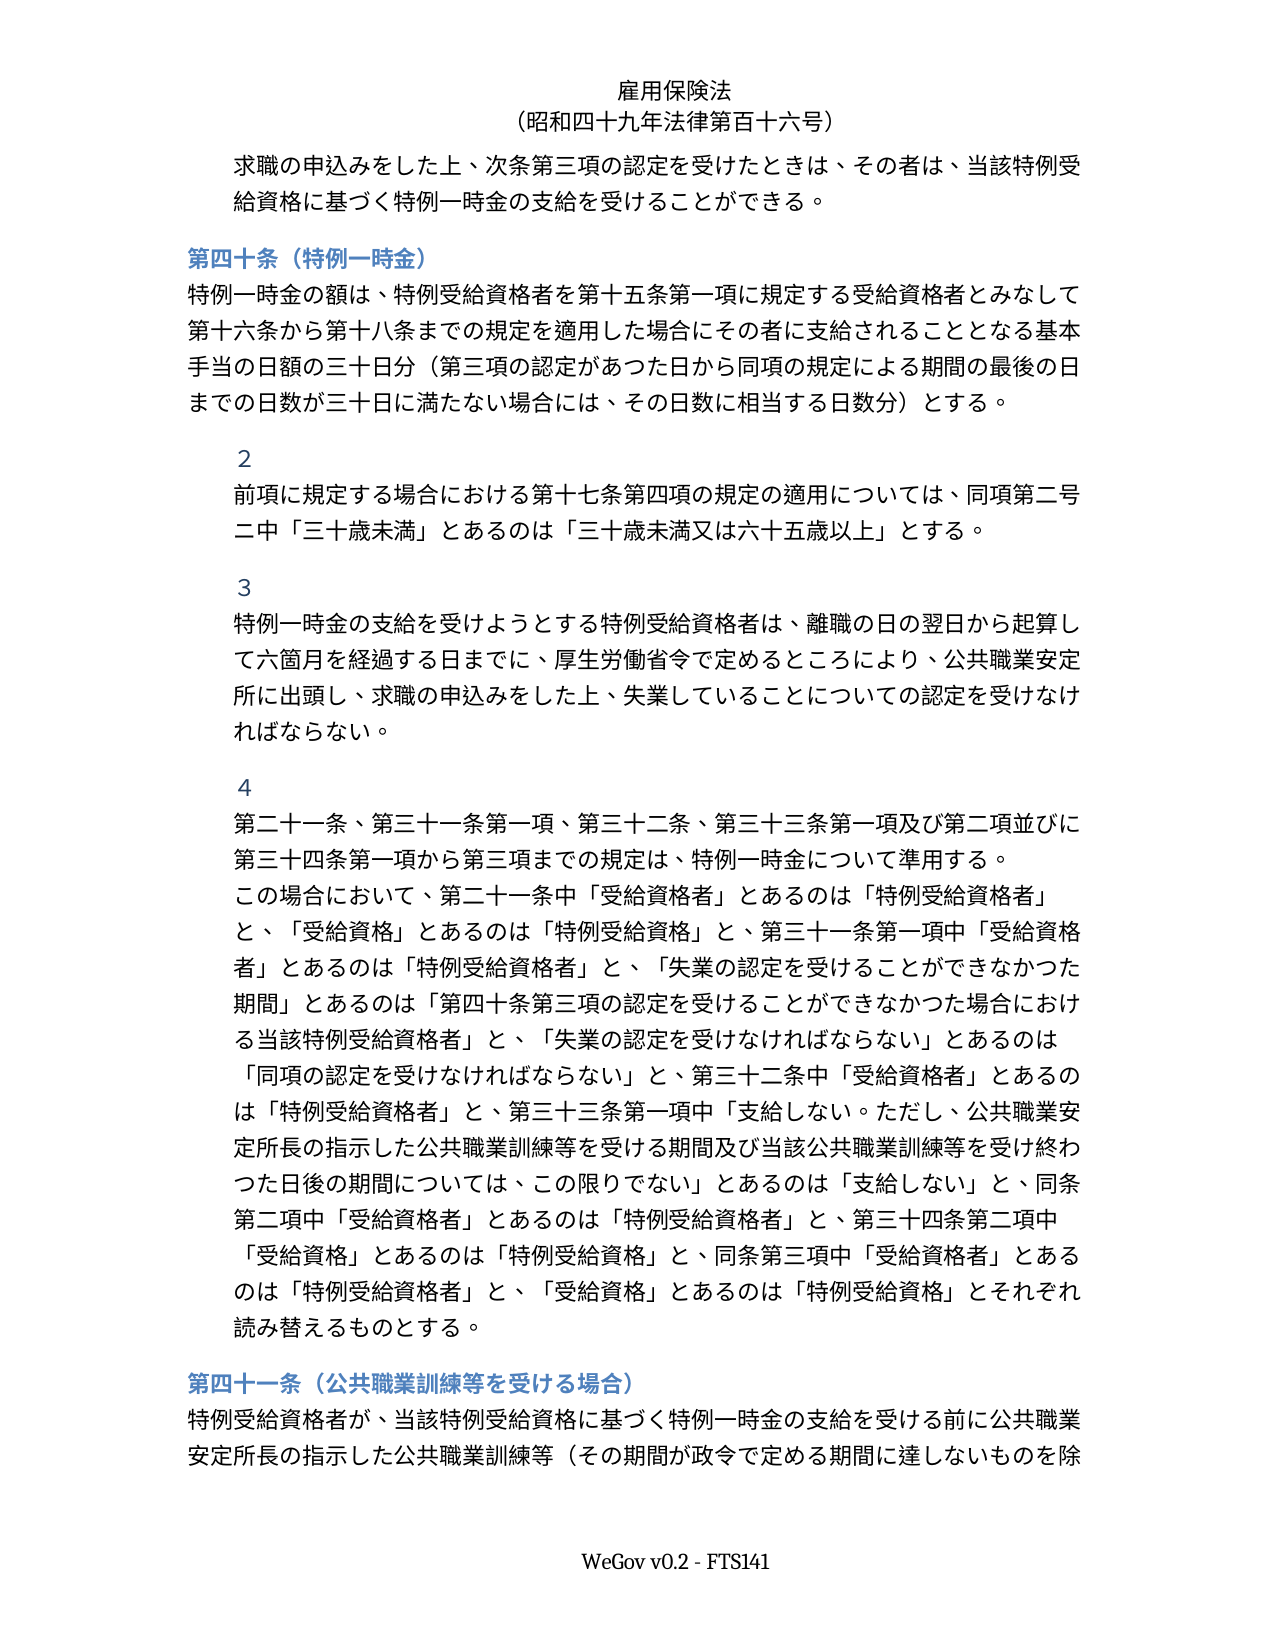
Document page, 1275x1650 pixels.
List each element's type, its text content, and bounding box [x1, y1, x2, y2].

subtitle ４ [233, 772, 1087, 804]
text 特例一時金の額は、特例受給資格者を第十五条第一項に規定する受給資格者とみなして第十六条から第十八条までの規定を適用した場合にその者に支給されることとなる基本手当の日額の三十日分（第三項の認定があつた日から同項の規定による期間の最後の日までの日数が三十日に満たない場合には、その日数に相当する日数分）とする。 [187, 279, 1087, 418]
subtitle 第四十一条（公共職業訓練等を受ける場合） [187, 1368, 1087, 1399]
text 第二十一条、第三十一条第一項、第三十二条、第三十三条第一項及び第二項並びに第三十四条第一項から第三項までの規定は、特例一時金について準用する。 この場合において、第二十一条中「受給資格者」とあるのは「特例受給資格者」と、「受給資格」とあるのは「特例受給資格」と、第三十一条第一項中「受給資格者」とあるのは「特例受給資格者」と、「失業の認定を受けることができなかつた期間」とあるのは「第四十条第三項の認定を受けることができなかつた場合における当該特例受給資格者」と、「失業の認定を受けなければならない」とあるのは「同項の認定を受けなければならない」と、第三十二条中「受給資格者」とあるのは「特例受給資格者」と、第三十三条第一項中「支給しない。ただし、公共職業安定所長の指示した公共職業訓練等を受ける期間及び当該公共職業訓練等を受け終わつた日後の期間については、この限りでない」とあるのは「支給しない」と、同条第二項中「受給資格者」とあるのは「特例受給資格者」と、第三十四条第二項中「受給資格」とあるのは「特例受給資格」と、同条第三項中「受給資格者」とあるのは「特例受給資格者」と、「受給資格」とあるのは「特例受給資格」とそれぞれ読み替えるものとする。 [233, 808, 1087, 1343]
subtitle 第四十条（特例一時金） [187, 243, 1087, 274]
text 前項に規定する場合における第十七条第四項の規定の適用については、同項第二号ニ中「三十歳未満」とあるのは「三十歳未満又は六十五歳以上」とする。 [233, 479, 1087, 546]
subtitle ３ [233, 572, 1087, 603]
subtitle ２ [233, 443, 1087, 474]
text 特例一時金の支給を受けようとする特例受給資格者は、離職の日の翌日から起算して六箇月を経過する日までに、厚生労働省令で定めるところにより、公共職業安定所に出頭し、求職の申込みをした上、失業していることについての認定を受けなければならない。 [233, 608, 1087, 747]
